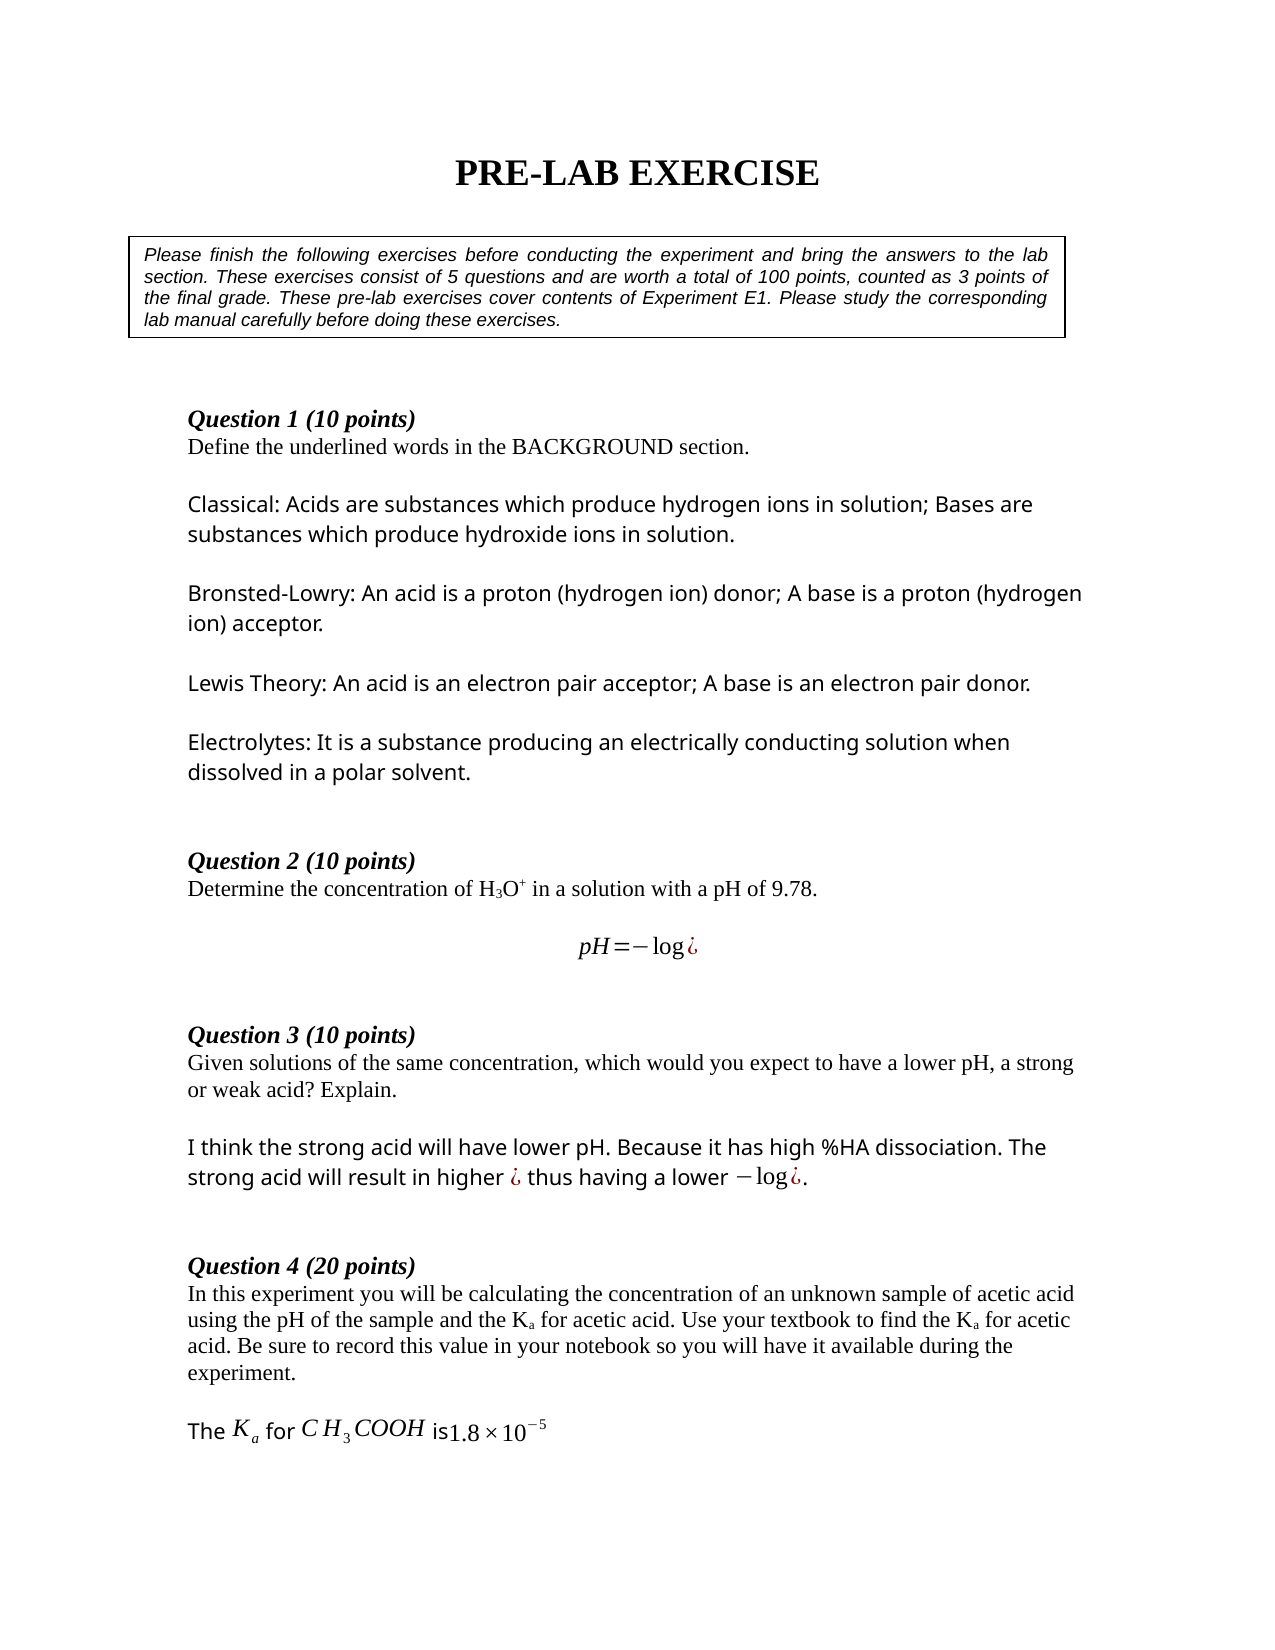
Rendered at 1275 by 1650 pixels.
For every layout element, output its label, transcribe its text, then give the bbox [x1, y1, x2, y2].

text Classical: Acids are substances which produce hydrogen ions in solution; Bases are substances which produce hydroxide ions in solution. [187, 489, 1087, 548]
text PRE-LAB EXERCISE [187, 150, 1087, 193]
text Define the underlined words in the BACKGROUND section. [187, 433, 1087, 459]
text In this experiment you will be calculating the concentration of an unknown sample of acetic acid using the pH of the sample and the Ka for acetic acid. Use your textbook to find the Ka for acetic acid. Be sure to record this value in your notebook so you will have it available during the experiment. [187, 1280, 1087, 1385]
text Electrolytes: It is a substance producing an electrically conducting solution when dissolved in a polar solvent. [187, 727, 1087, 787]
text I think the strong acid will have lower pH. Because it has high %HA dissociation. The strong acid will result in higher thus having a lower . [187, 1132, 1087, 1191]
text Question 4 (20 points) [187, 1251, 1087, 1280]
text The for is [187, 1415, 1087, 1446]
text Question 1 (10 points) [187, 404, 1087, 433]
text Given solutions of the same concentration, which would you expect to have a lower pH, a strong or weak acid? Explain. [187, 1049, 1087, 1102]
text Question 2 (10 points) [187, 846, 1087, 875]
text Bronsted-Lowry: An acid is a proton (hydrogen ion) donor; A base is a proton (hydrogen ion) acceptor. [187, 578, 1087, 638]
text Question 3 (10 points) [187, 1021, 1087, 1049]
text Determine the concentration of H3O+ in a solution with a pH of 9.78. [187, 875, 1087, 901]
text Lewis Theory: An acid is an electron pair acceptor; A base is an electron pair donor. [187, 668, 1087, 697]
